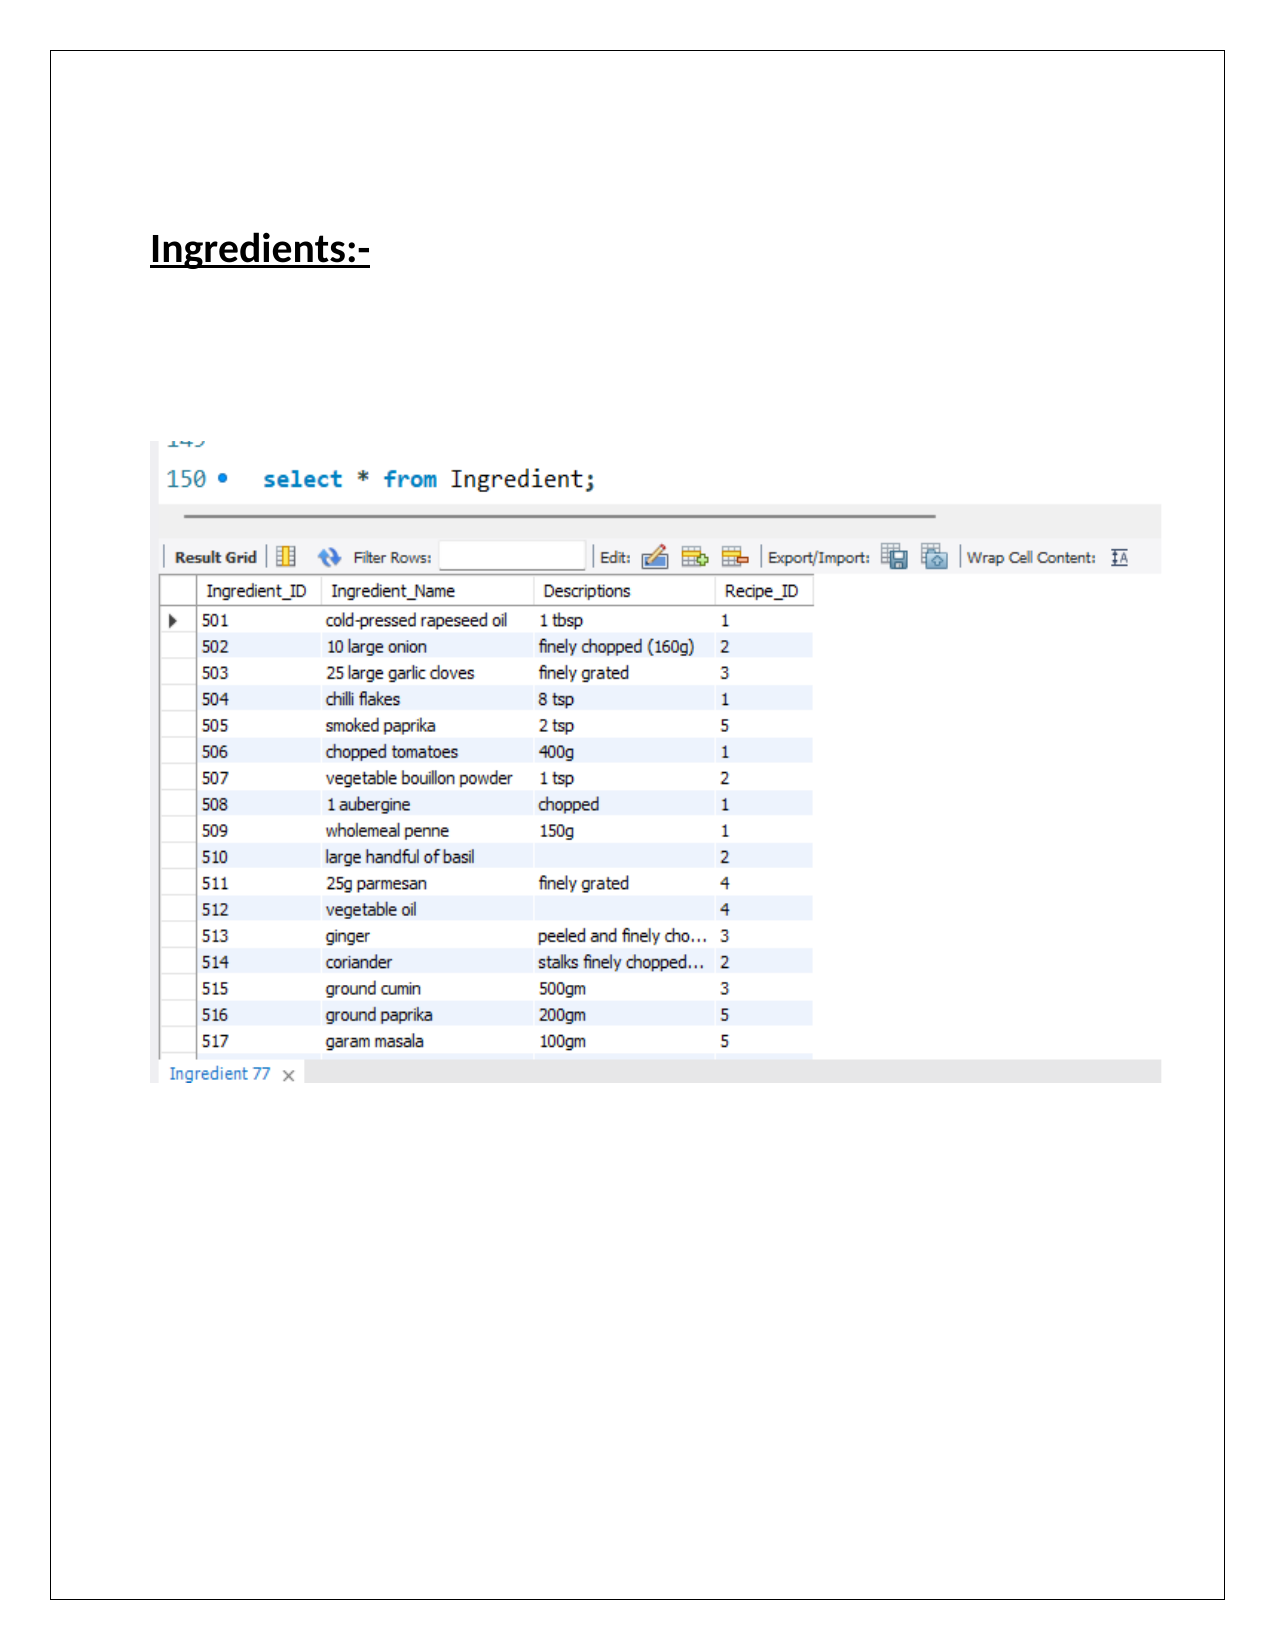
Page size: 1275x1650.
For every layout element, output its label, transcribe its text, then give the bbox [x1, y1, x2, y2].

picture [150, 441, 1162, 1083]
text Ingredients:- [150, 222, 1125, 272]
